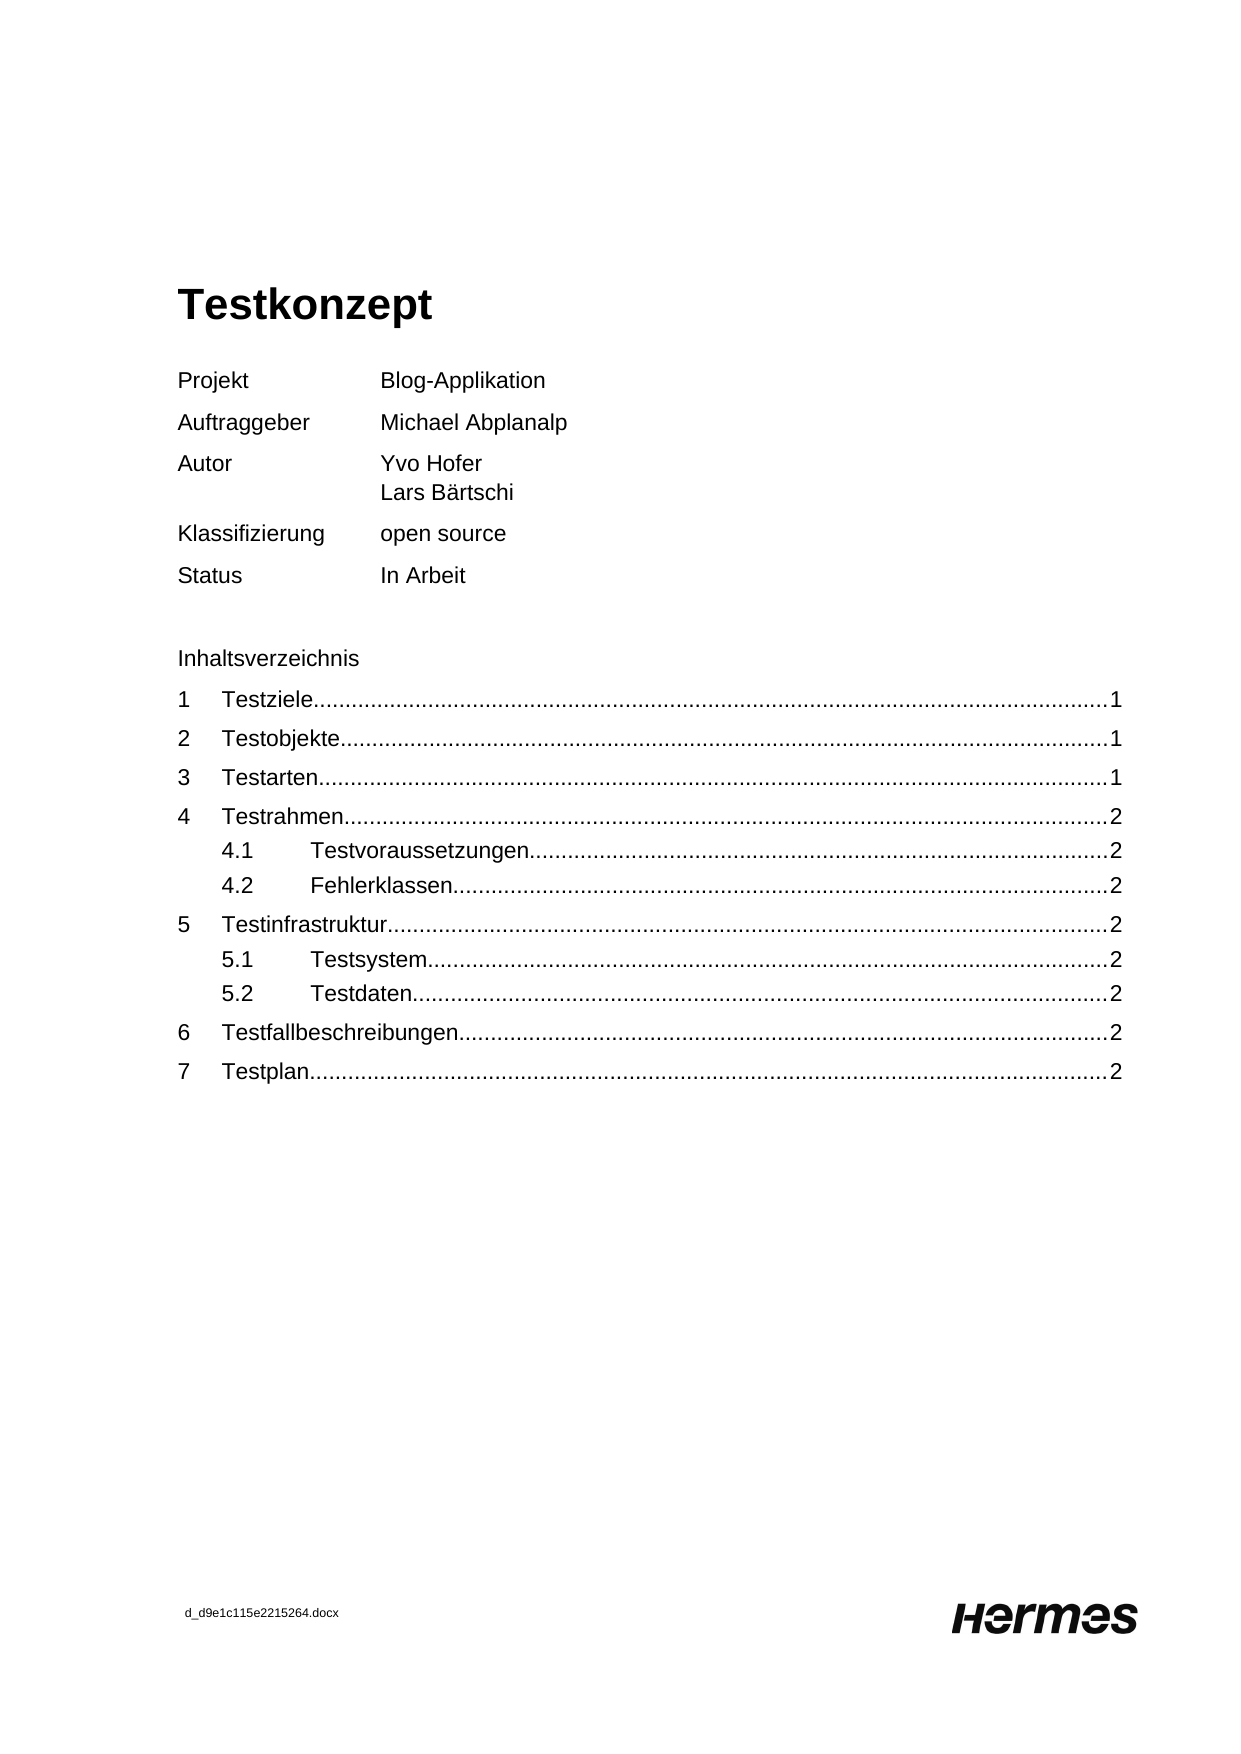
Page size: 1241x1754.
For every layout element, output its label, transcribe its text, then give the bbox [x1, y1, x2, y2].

table_cell Autor [166, 450, 369, 520]
table_cell Auftraggeber [166, 409, 369, 450]
table_cell Status [166, 562, 369, 603]
text 1 Testziele 1 [177, 686, 1122, 712]
table_cell In Arbeit [369, 562, 1063, 603]
text 3 Testarten 1 [177, 764, 1122, 790]
picture [952, 1603, 1138, 1634]
table_header Blog-Applikation [369, 367, 1063, 408]
table_header Projekt [166, 367, 369, 408]
text 4 Testrahmen 2 [177, 803, 1122, 829]
text 2 Testobjekte 1 [177, 725, 1122, 751]
table_cell Michael Abplanalp [369, 409, 1063, 450]
text 7 Testplan 2 [177, 1058, 1122, 1084]
text 5 Testinfrastruktur 2 [177, 911, 1122, 937]
text Inhaltsverzeichnis [177, 645, 1122, 671]
text 4.1 Testvoraussetzungen 2 [221, 837, 1122, 864]
table_cell Klassifizierung [166, 520, 369, 562]
text 5.1 Testsystem 2 [221, 946, 1122, 972]
text 4.2 Fehlerklassen 2 [221, 872, 1122, 898]
title Testkonzept [177, 279, 1122, 329]
table_cell open source [369, 520, 1063, 562]
table_cell Yvo Hofer Lars Bärtschi [369, 450, 1063, 520]
text 6 Testfallbeschreibungen 2 [177, 1019, 1122, 1046]
text 5.2 Testdaten 2 [221, 980, 1122, 1007]
